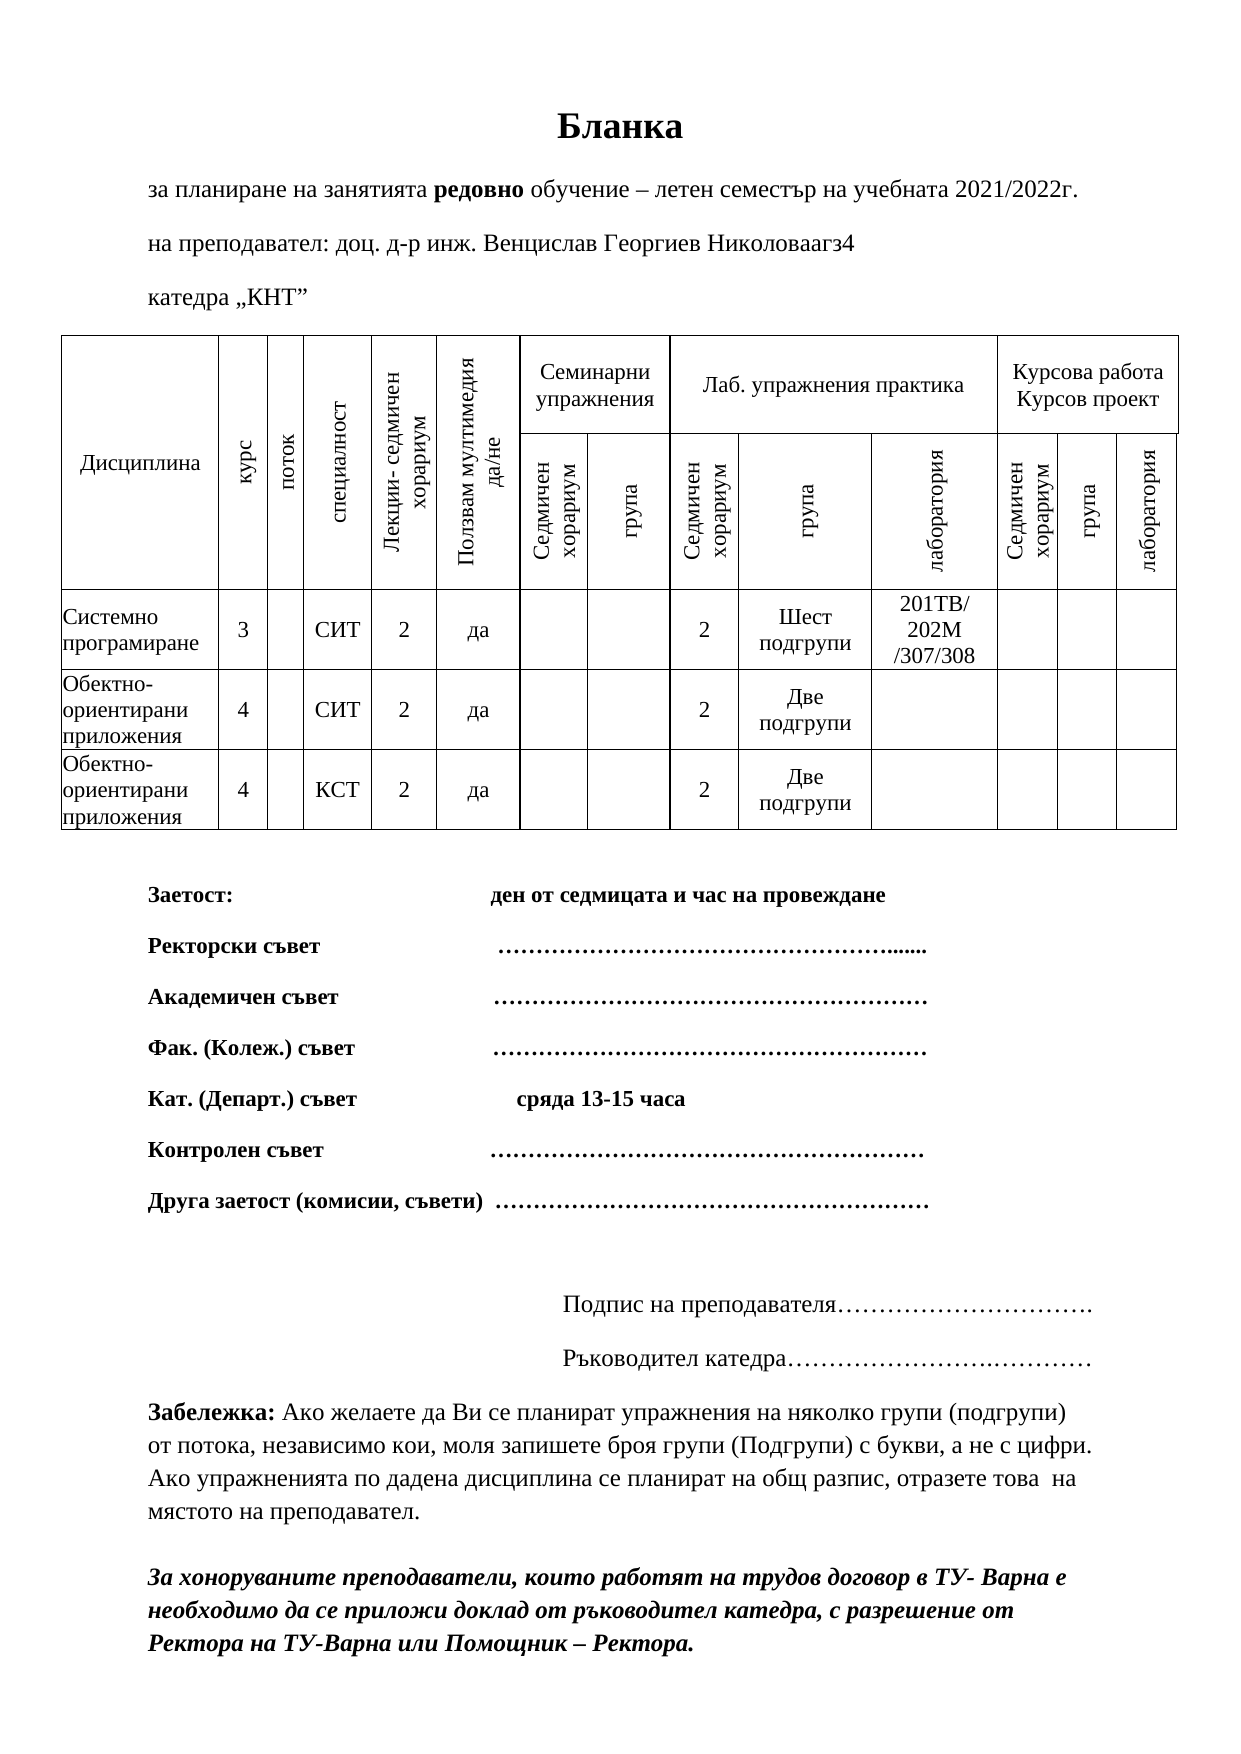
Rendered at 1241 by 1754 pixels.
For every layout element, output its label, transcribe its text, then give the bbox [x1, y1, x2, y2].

table_header Ползвам мултимедия да/не [437, 336, 519, 589]
table_cell да [437, 750, 519, 829]
table_cell [521, 670, 587, 749]
table_cell 2 [372, 590, 436, 669]
table_cell [998, 750, 1057, 829]
table_cell лаборатория [1117, 434, 1176, 589]
text За хоноруваните преподаватели, които работят на трудов договор в ТУ- Варна е необходимо да се приложи доклад от ръководител катедра, с разрешение от Ректора на ТУ-Варна или Помощник – Ректора. [148, 1562, 1093, 1657]
table_cell [268, 670, 303, 749]
table_cell 2 [671, 590, 738, 669]
text Ректорски съвет ……………………………………………....... [148, 932, 1093, 958]
table_cell Две подгрупи [739, 750, 871, 829]
table_cell [1058, 590, 1116, 669]
table_cell [268, 590, 303, 669]
text Бланка [148, 103, 1093, 147]
table_cell да [437, 590, 519, 669]
table_cell Седмичен хорариум [521, 434, 587, 589]
text Друга заетост (комисии, съвети) ………………………………………………… [148, 1187, 1093, 1214]
table_cell [1117, 590, 1176, 669]
table_header Дисциплина [62, 336, 218, 589]
text Фак. (Колеж.) съвет ………………………………………………… [148, 1034, 1093, 1061]
table_header Курсова работа Курсов проект [998, 336, 1178, 433]
table_cell 2 [671, 750, 738, 829]
table_cell [588, 590, 669, 669]
text Кат. (Департ.) съвет сряда 13-15 часа [148, 1085, 1093, 1112]
text катедра „КНТ” [148, 282, 1093, 310]
table_cell [872, 750, 997, 829]
table_cell група [588, 434, 669, 589]
table_cell [998, 670, 1057, 749]
text Ако упражненията по дадена дисциплина се планират на общ разпис, отразете това на мястото на преподавател. [148, 1463, 1093, 1525]
table_cell [588, 670, 669, 749]
table_cell група [739, 434, 871, 589]
table_cell Седмичен хорариум [998, 434, 1057, 589]
table_cell Системно програмиране [62, 590, 218, 669]
table_cell СИТ [304, 670, 371, 749]
table_header курс [219, 336, 267, 589]
table_header Лекции- седмичен хорариум [372, 336, 436, 589]
table_cell [1058, 670, 1116, 749]
table_header поток [268, 336, 303, 589]
text Заетост: ден от седмицата и час на провеждане [148, 881, 1093, 907]
table_cell [1117, 750, 1176, 829]
table_cell [521, 750, 587, 829]
table_cell лаборатория [872, 434, 997, 589]
table_header Семинарни упражнения [521, 336, 669, 433]
table_cell [872, 670, 997, 749]
table_cell 2 [671, 670, 738, 749]
table_cell 2 [372, 670, 436, 749]
table_cell Обектно- ориентирани приложения [62, 750, 218, 829]
table_cell Седмичен хорариум [671, 434, 738, 589]
table_cell СИТ [304, 590, 371, 669]
table_cell група [1058, 434, 1116, 589]
table_header специалност [304, 336, 371, 589]
text Академичен съвет ………………………………………………… [148, 983, 1093, 1009]
table_cell Шест подгрупи [739, 590, 871, 669]
table_cell 4 [219, 750, 267, 829]
table_cell КСТ [304, 750, 371, 829]
text Ръководител катедра…………………….………… [148, 1343, 1093, 1372]
table_cell 2 [372, 750, 436, 829]
table_header Лаб. упражнения практика [671, 336, 997, 433]
table_cell 3 [219, 590, 267, 669]
table_cell [1117, 670, 1176, 749]
table_cell [268, 750, 303, 829]
table_cell [521, 590, 587, 669]
text Контролен съвет ………………………………………………… [148, 1136, 1093, 1163]
table_cell 4 [219, 670, 267, 749]
text за планиране на занятията редовно обучение – летен семестър на учебната 2021/2022г. [148, 174, 1093, 203]
table_cell 201ТВ/202М /307/308 [872, 590, 997, 669]
table_cell [588, 750, 669, 829]
table_cell Обектно- ориентирани приложения [62, 670, 218, 749]
text Подпис на преподавателя…………………………. [148, 1289, 1093, 1318]
text Забележка: Ако желаете да Ви се планират упражнения на няколко групи (подгрупи) от потока, независимо кои, моля запишете броя групи (Подгрупи) с букви, а не с цифри. [148, 1397, 1093, 1459]
table_cell да [437, 670, 519, 749]
table_cell Две подгрупи [739, 670, 871, 749]
table_cell [1058, 750, 1116, 829]
text на преподавател: доц. д-р инж. Венцислав Георгиев Николоваагз4 [148, 228, 1093, 256]
table_cell [998, 590, 1057, 669]
